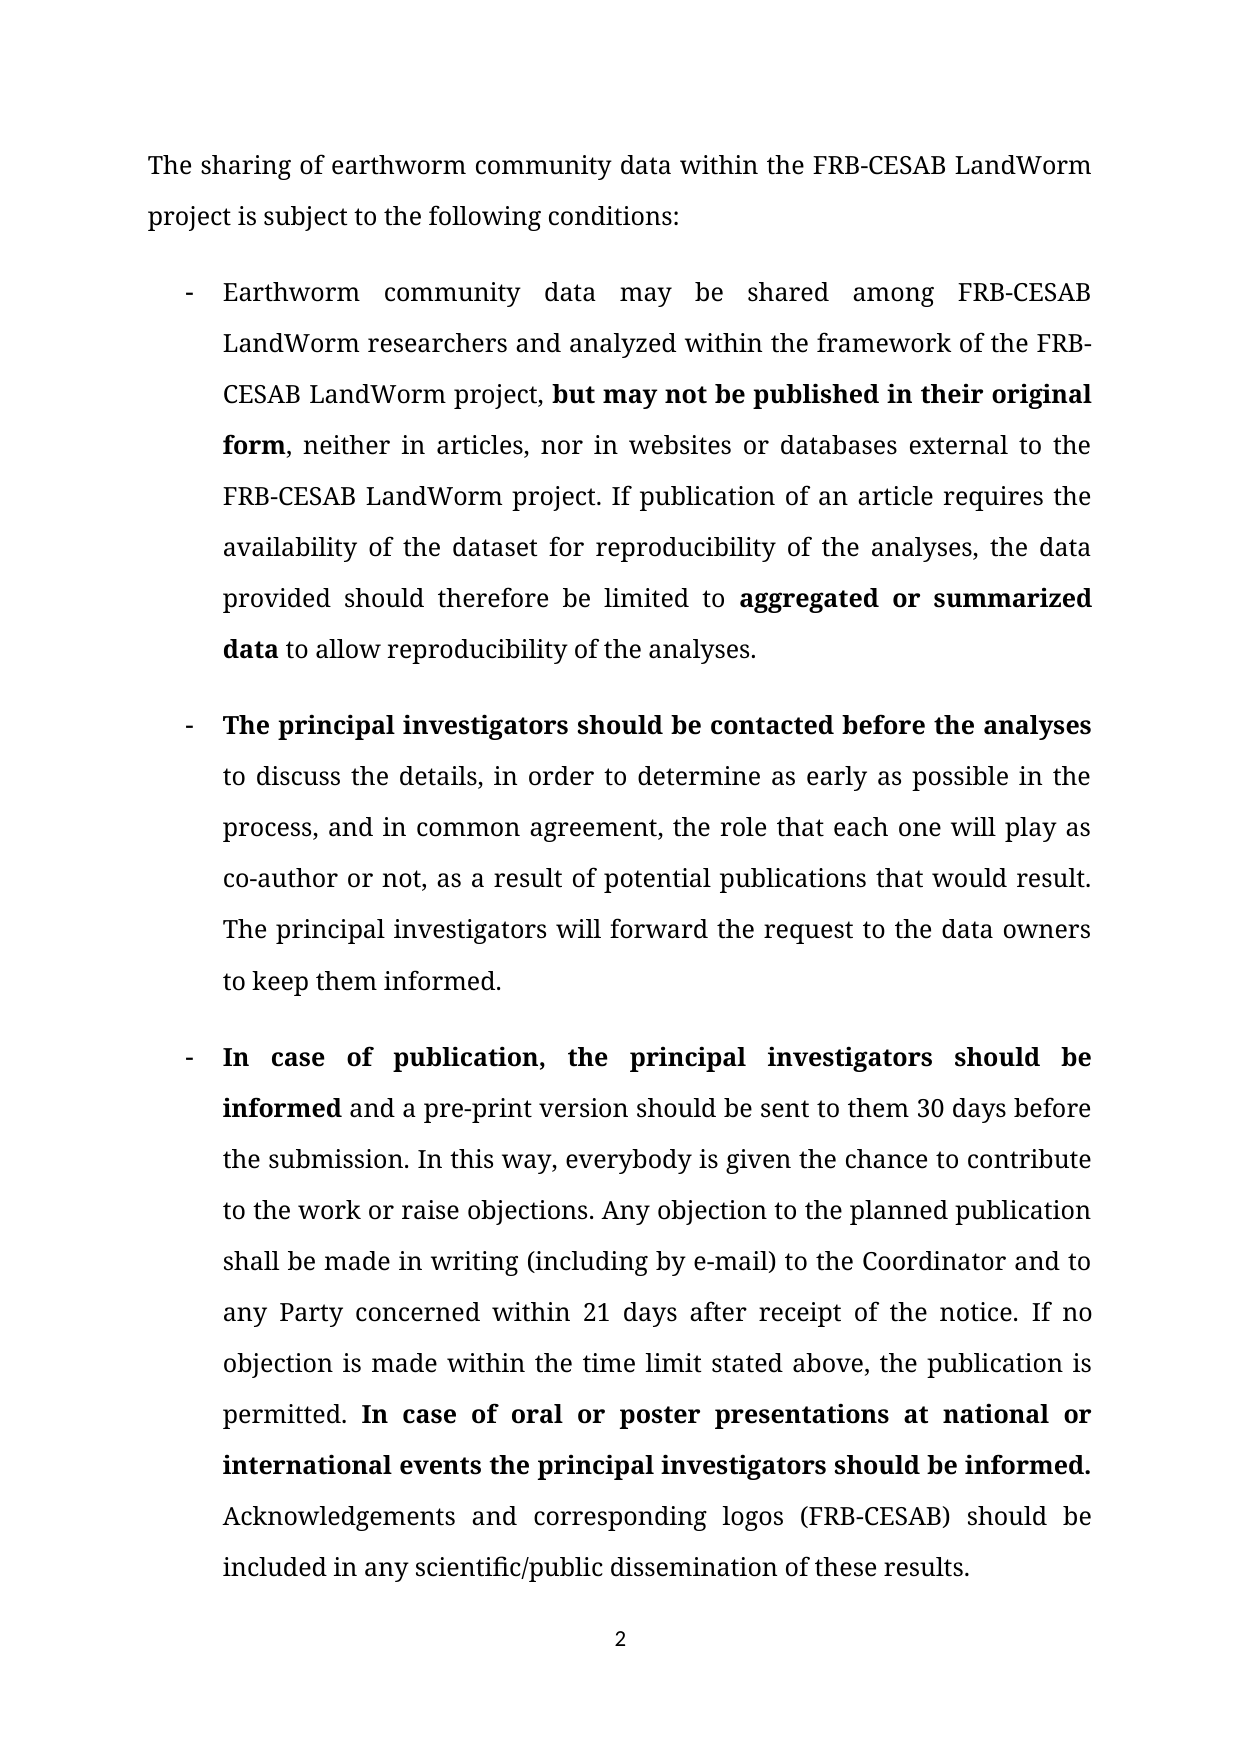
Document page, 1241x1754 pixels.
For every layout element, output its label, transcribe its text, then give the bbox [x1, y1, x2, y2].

list The principal investigators should be contacted before the analyses to discuss the details, in order to determine as early as possible in the process, and in common agreement, the role that each one will play as co-author or not, as a result of potential publications that would result. The principal investigators will forward the request to the data owners to keep them informed. [185, 708, 1093, 997]
list In case of publication, the principal investigators should be informed and a pre-print version should be sent to them 30 days before the submission. In this way, everybody is given the chance to contribute to the work or raise objections. Any objection to the planned publication shall be made in writing (including by e-mail) to the Coordinator and to any Party concerned within 21 days after receipt of the notice. If no objection is made within the time limit stated above, the publication is permitted. In case of oral or poster presentations at national or international events the principal investigators should be informed. Acknowledgements and corresponding logos (FRB-CESAB) should be included in any scientific/public dissemination of these results. [185, 1039, 1093, 1584]
list Earthworm community data may be shared among FRB-CESAB LandWorm researchers and analyzed within the framework of the FRB-CESAB LandWorm project, but may not be published in their original form, neither in articles, nor in websites or databases external to the FRB-CESAB LandWorm project. If publication of an article requires the availability of the dataset for reproducibility of the analyses, the data provided should therefore be limited to aggregated or summarized data to allow reproducibility of the analyses. [185, 275, 1093, 666]
text The sharing of earthworm community data within the FRB-CESAB LandWorm project is subject to the following conditions: [148, 148, 1093, 233]
